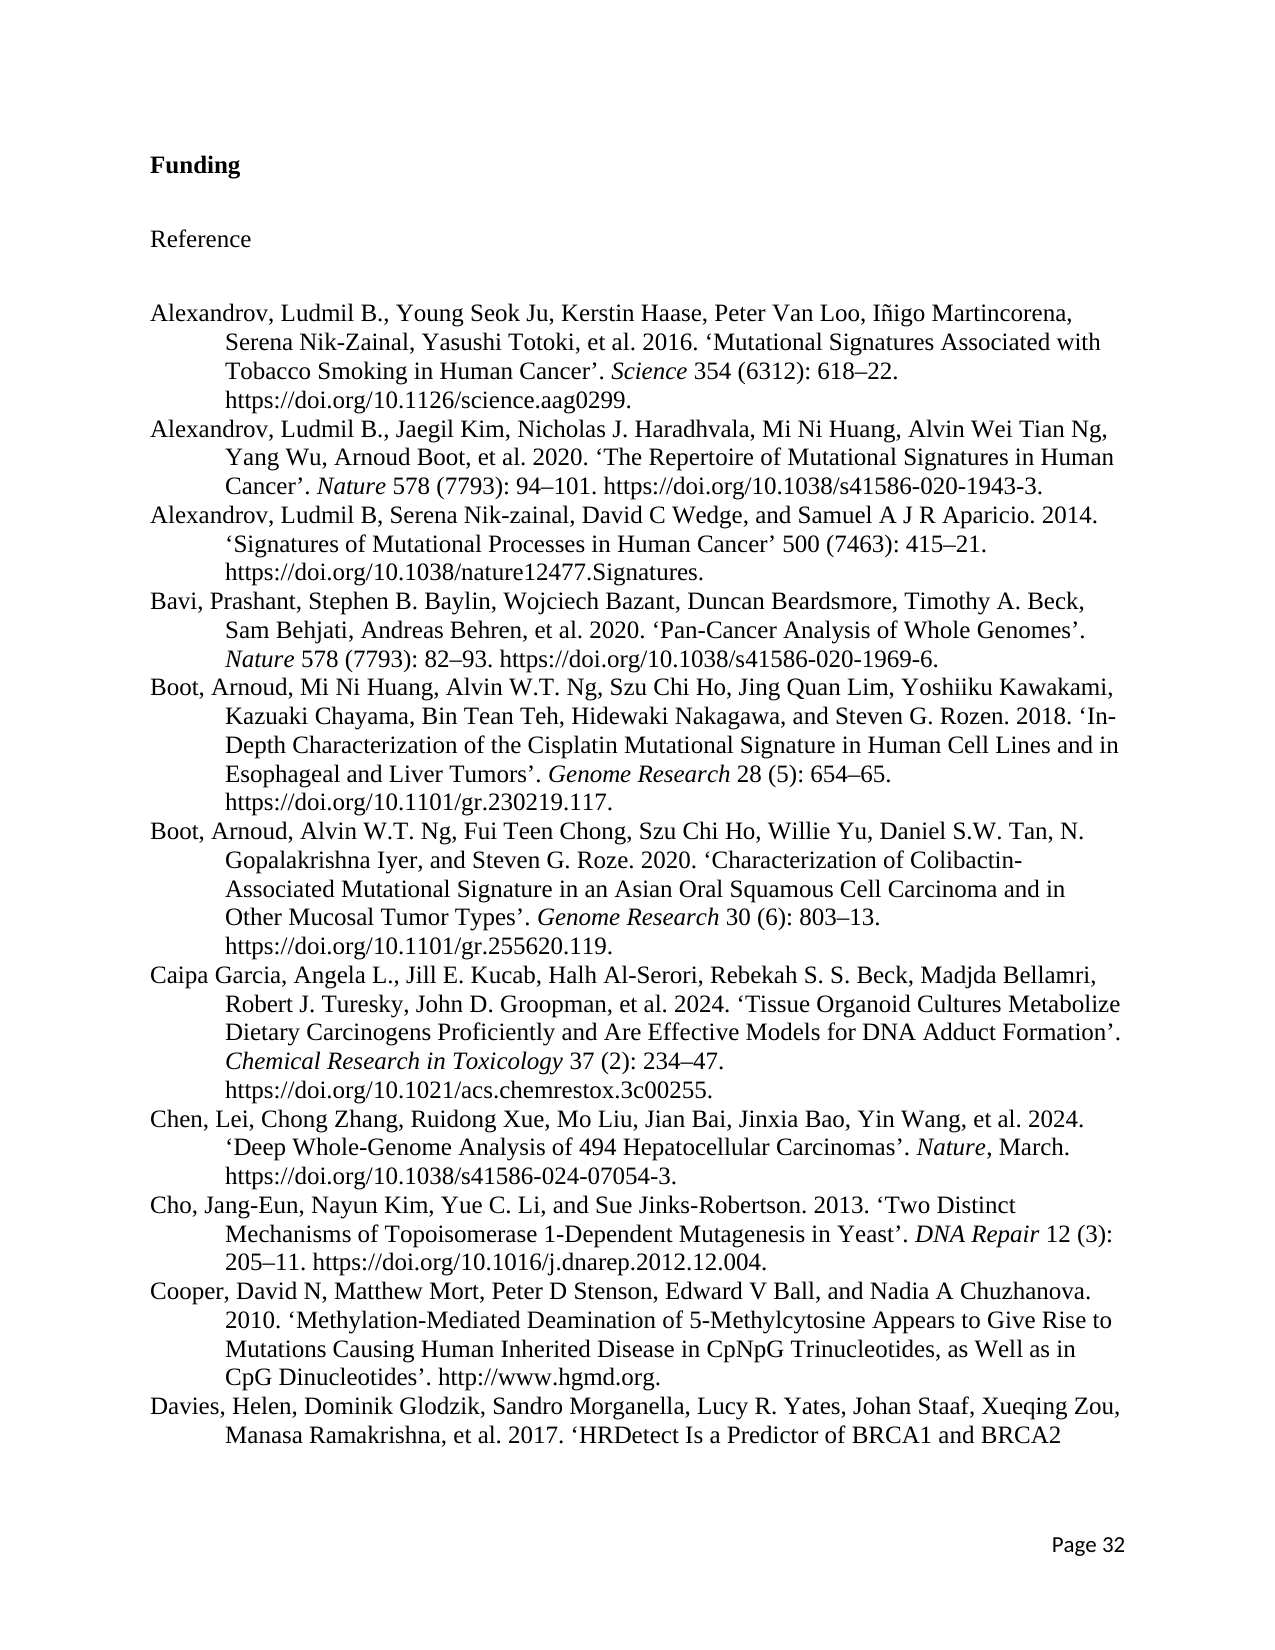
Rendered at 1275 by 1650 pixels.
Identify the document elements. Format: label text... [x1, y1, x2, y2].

text Chen, Lei, Chong Zhang, Ruidong Xue, Mo Liu, Jian Bai, Jinxia Bao, Yin Wang, et al. 2024. ‘Deep Whole-Genome Analysis of 494 Hepatocellular Carcinomas’. Nature, March. https://doi.org/10.1038/s41586-024-07054-3. [150, 1104, 1125, 1190]
text Reference [150, 224, 1125, 253]
text Boot, Arnoud, Alvin W.T. Ng, Fui Teen Chong, Szu Chi Ho, Willie Yu, Daniel S.W. Tan, N. Gopalakrishna Iyer, and Steven G. Roze. 2020. ‘Characterization of Colibactin-Associated Mutational Signature in an Asian Oral Squamous Cell Carcinoma and in Other Mucosal Tumor Types’. Genome Research 30 (6): 803–13. https://doi.org/10.1101/gr.255620.119. [150, 816, 1125, 960]
text Alexandrov, Ludmil B, Serena Nik-zainal, David C Wedge, and Samuel A J R Aparicio. 2014. ‘Signatures of Mutational Processes in Human Cancer’ 500 (7463): 415–21. https://doi.org/10.1038/nature12477.Signatures. [150, 500, 1125, 586]
text Cho, Jang-Eun, Nayun Kim, Yue C. Li, and Sue Jinks-Robertson. 2013. ‘Two Distinct Mechanisms of Topoisomerase 1-Dependent Mutagenesis in Yeast’. DNA Repair 12 (3): 205–11. https://doi.org/10.1016/j.dnarep.2012.12.004. [150, 1190, 1125, 1276]
text Bavi, Prashant, Stephen B. Baylin, Wojciech Bazant, Duncan Beardsmore, Timothy A. Beck, Sam Behjati, Andreas Behren, et al. 2020. ‘Pan-Cancer Analysis of Whole Genomes’. Nature 578 (7793): 82–93. https://doi.org/10.1038/s41586-020-1969-6. [150, 586, 1125, 672]
text Alexandrov, Ludmil B., Young Seok Ju, Kerstin Haase, Peter Van Loo, Iñigo Martincorena, Serena Nik-Zainal, Yasushi Totoki, et al. 2016. ‘Mutational Signatures Associated with Tobacco Smoking in Human Cancer’. Science 354 (6312): 618–22. https://doi.org/10.1126/science.aag0299. [150, 298, 1125, 414]
text Caipa Garcia, Angela L., Jill E. Kucab, Halh Al-Serori, Rebekah S. S. Beck, Madjda Bellamri, Robert J. Turesky, John D. Groopman, et al. 2024. ‘Tissue Organoid Cultures Metabolize Dietary Carcinogens Proficiently and Are Effective Models for DNA Adduct Formation’. Chemical Research in Toxicology 37 (2): 234–47. https://doi.org/10.1021/acs.chemrestox.3c00255. [150, 960, 1125, 1104]
text Cooper, David N, Matthew Mort, Peter D Stenson, Edward V Ball, and Nadia A Chuzhanova. 2010. ‘Methylation-Mediated Deamination of 5-Methylcytosine Appears to Give Rise to Mutations Causing Human Inherited Disease in CpNpG Trinucleotides, as Well as in CpG Dinucleotides’. http://www.hgmd.org. [150, 1276, 1125, 1391]
text Boot, Arnoud, Mi Ni Huang, Alvin W.T. Ng, Szu Chi Ho, Jing Quan Lim, Yoshiiku Kawakami, Kazuaki Chayama, Bin Tean Teh, Hidewaki Nakagawa, and Steven G. Rozen. 2018. ‘In-Depth Characterization of the Cisplatin Mutational Signature in Human Cell Lines and in Esophageal and Liver Tumors’. Genome Research 28 (5): 654–65. https://doi.org/10.1101/gr.230219.117. [150, 672, 1125, 816]
text Funding [150, 150, 1125, 179]
text Alexandrov, Ludmil B., Jaegil Kim, Nicholas J. Haradhvala, Mi Ni Huang, Alvin Wei Tian Ng, Yang Wu, Arnoud Boot, et al. 2020. ‘The Repertoire of Mutational Signatures in Human Cancer’. Nature 578 (7793): 94–101. https://doi.org/10.1038/s41586-020-1943-3. [150, 414, 1125, 500]
